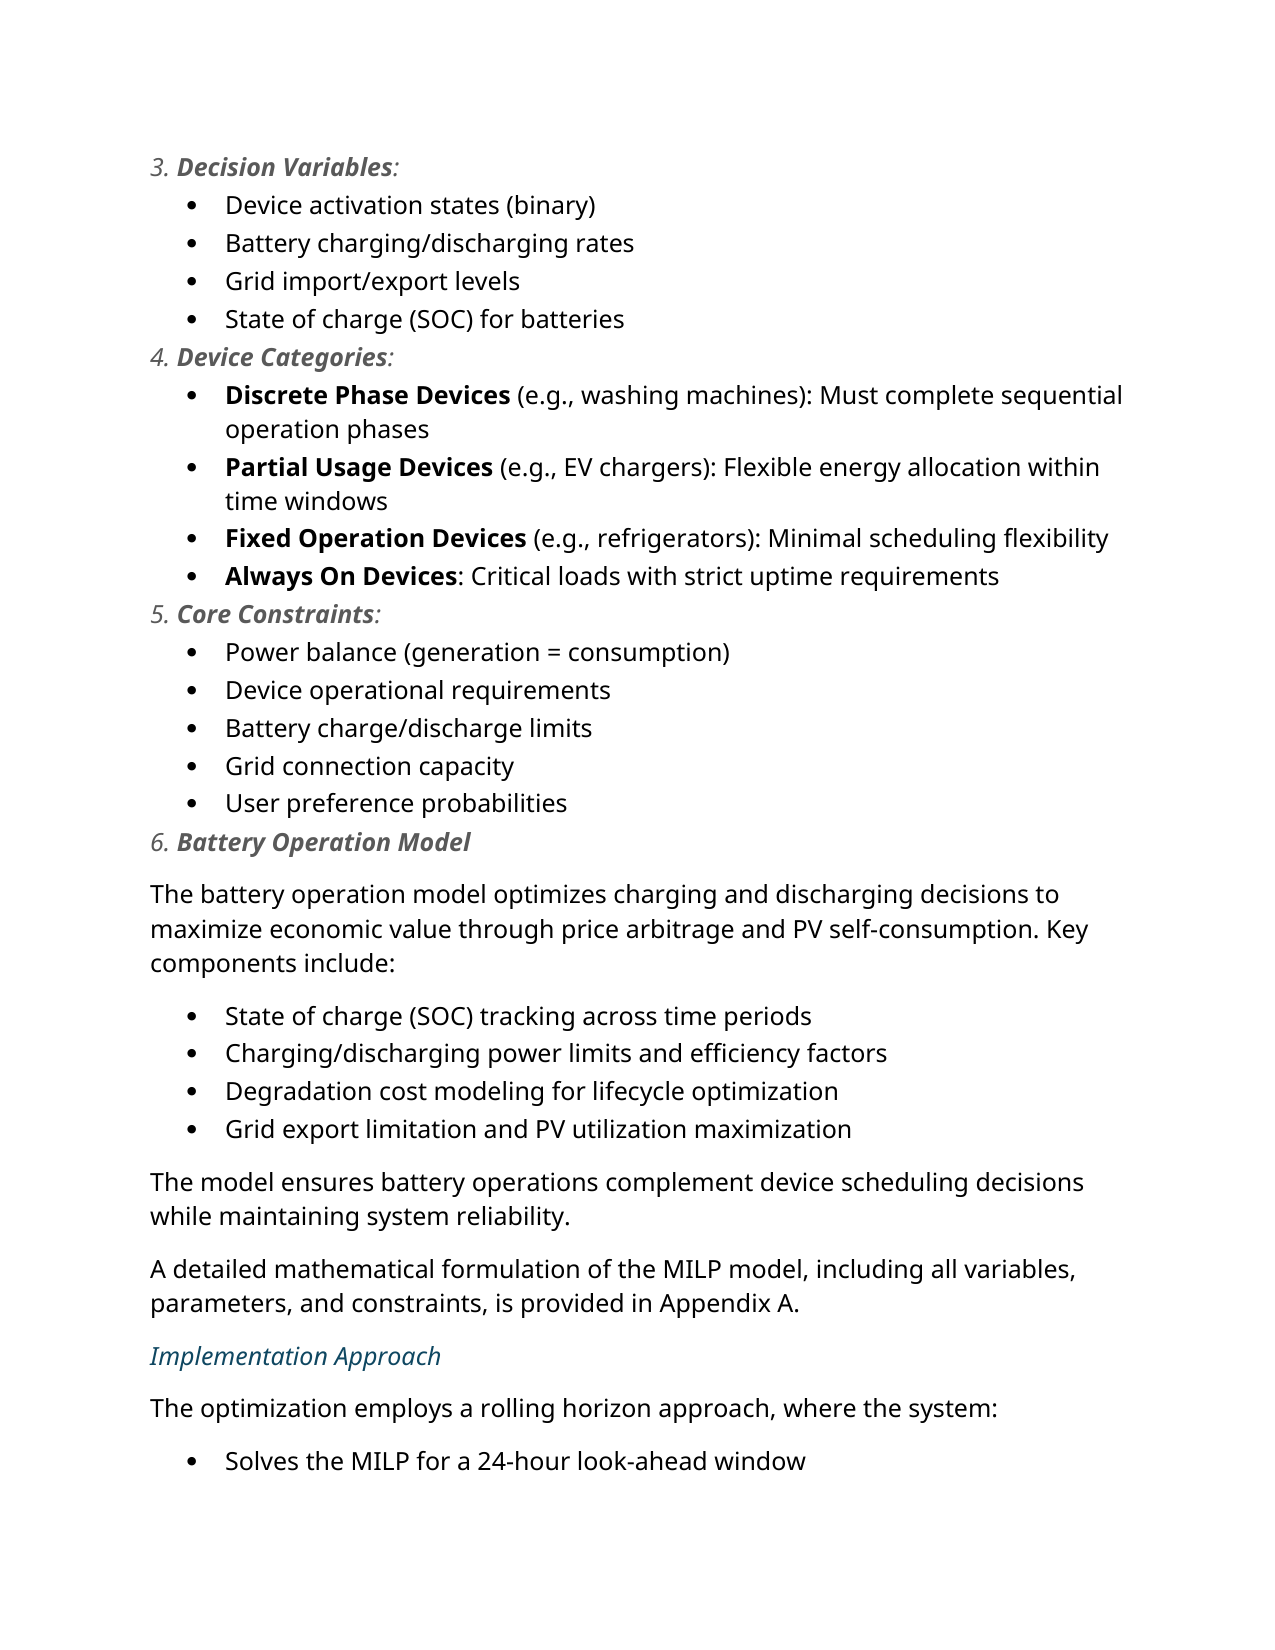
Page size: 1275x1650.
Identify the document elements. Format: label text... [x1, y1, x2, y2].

text A detailed mathematical formulation of the MILP model, including all variables, parameters, and constraints, is provided in Appendix A. [150, 1251, 1125, 1319]
list Solves the MILP for a 24-hour look-ahead window [187, 1444, 1125, 1478]
list Charging/discharging power limits and efficiency factors [187, 1036, 1125, 1070]
subtitle Implementation Approach [150, 1338, 1125, 1372]
list Battery charge/discharge limits [187, 711, 1125, 744]
subtitle 5. Core Constraints: [150, 597, 1125, 631]
list Device operational requirements [187, 673, 1125, 707]
list Power balance (generation = consumption) [187, 635, 1125, 669]
list Partial Usage Devices (e.g., EV chargers): Flexible energy allocation within time windows [187, 449, 1125, 517]
list Always On Devices: Critical loads with strict uptime requirements [187, 559, 1125, 593]
subtitle 3. Decision Variables: [150, 150, 1125, 184]
list Grid connection capacity [187, 748, 1125, 782]
list State of charge (SOC) tracking across time periods [187, 998, 1125, 1032]
list Degradation cost modeling for lifecycle optimization [187, 1074, 1125, 1108]
list State of charge (SOC) for batteries [187, 301, 1125, 335]
list Battery charging/discharging rates [187, 226, 1125, 260]
text The model ensures battery operations complement device scheduling decisions while maintaining system reliability. [150, 1164, 1125, 1232]
list User preference probabilities [187, 786, 1125, 820]
list Discrete Phase Devices (e.g., washing machines): Must complete sequential operation phases [187, 377, 1125, 445]
subtitle 4. Device Categories: [150, 339, 1125, 373]
text The battery operation model optimizes charging and discharging decisions to maximize economic value through price arbitrage and PV self-consumption. Key components include: [150, 877, 1125, 979]
list Fixed Operation Devices (e.g., refrigerators): Minimal scheduling flexibility [187, 521, 1125, 555]
list Grid import/export levels [187, 263, 1125, 297]
text The optimization employs a rolling horizon approach, where the system: [150, 1391, 1125, 1425]
list Device activation states (binary) [187, 188, 1125, 222]
list Grid export limitation and PV utilization maximization [187, 1112, 1125, 1146]
subtitle 6. Battery Operation Model [150, 824, 1125, 858]
